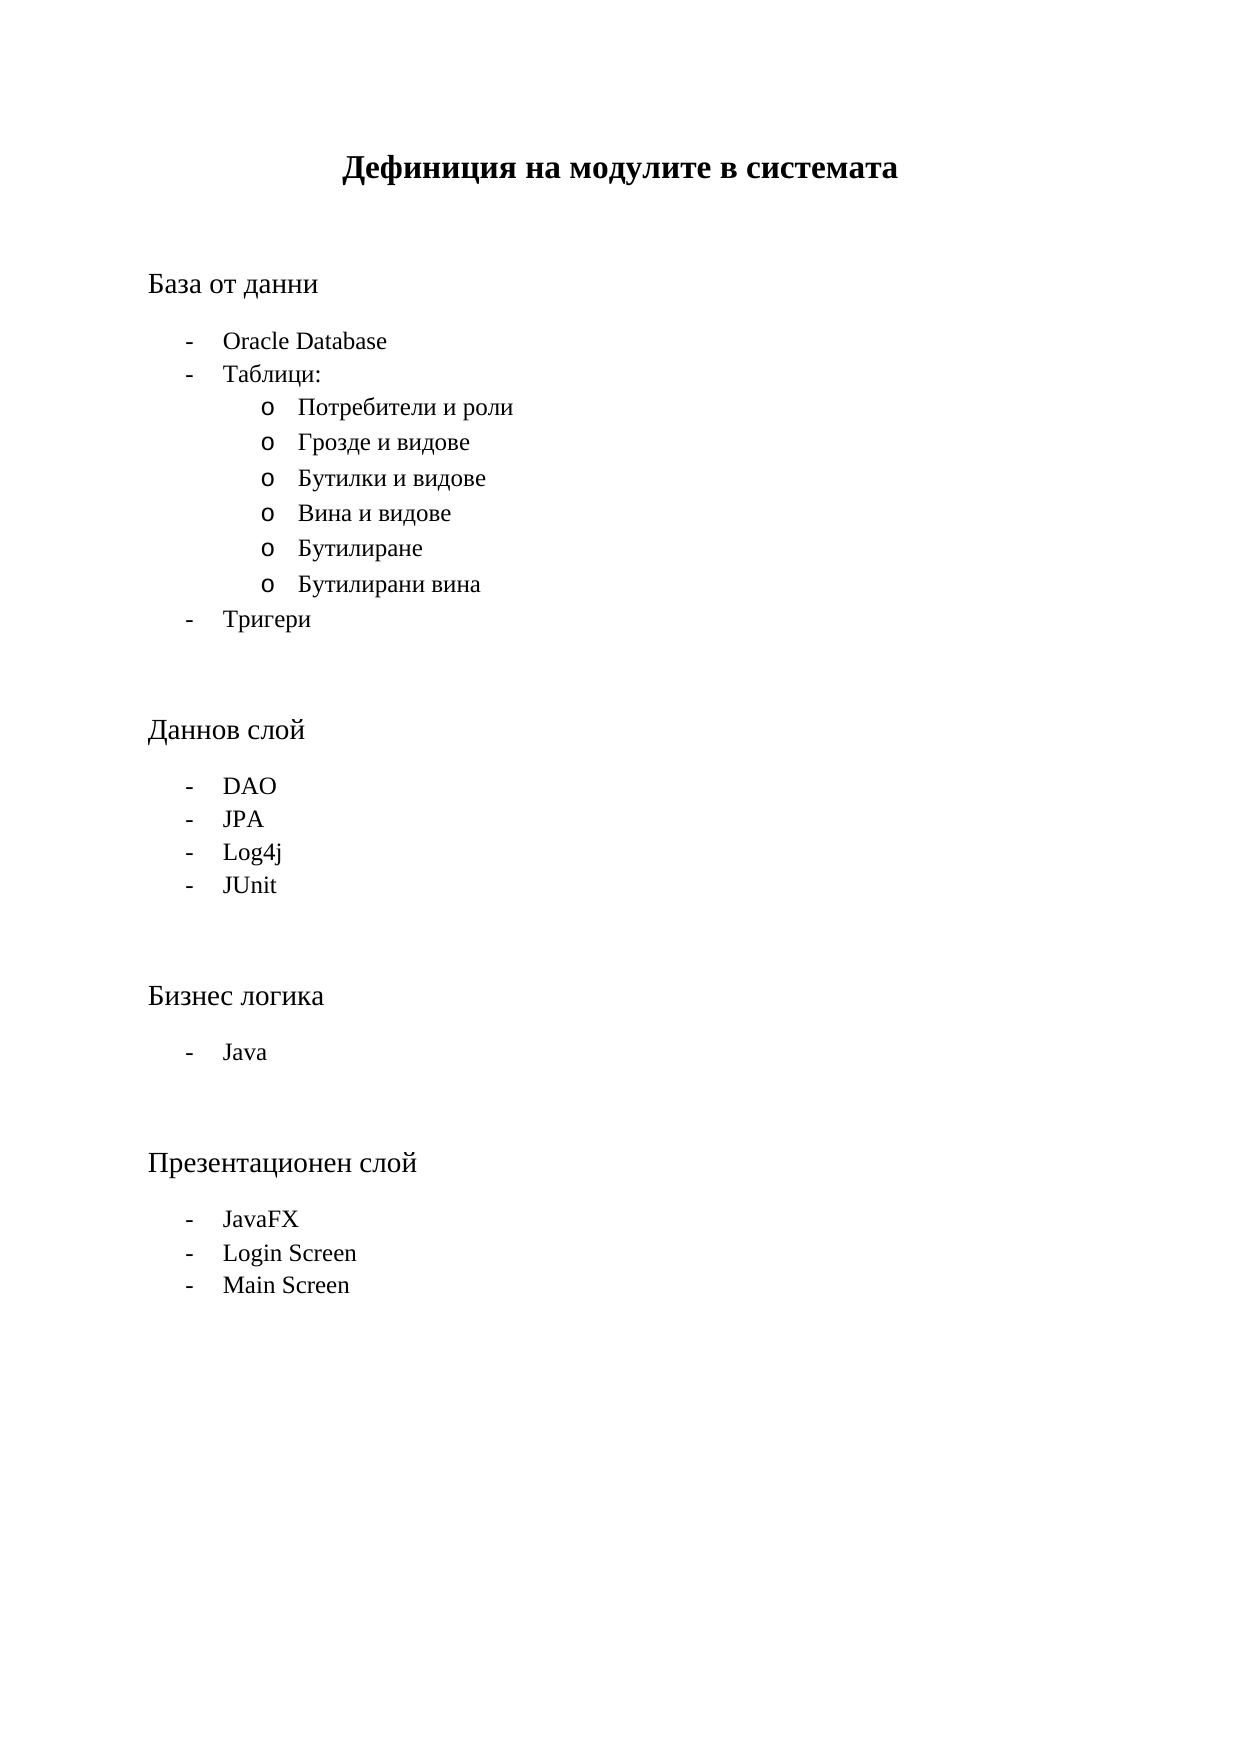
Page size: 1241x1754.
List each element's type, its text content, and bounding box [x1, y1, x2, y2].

text Даннов слой [148, 712, 1093, 746]
list Грозде и видове [260, 427, 1093, 458]
list DAO [185, 771, 1093, 800]
list Таблици: [185, 359, 1093, 387]
list JPA [185, 804, 1093, 833]
list Бутилирани вина [260, 569, 1093, 600]
list Бутилиране [260, 533, 1093, 564]
list Oracle Database [185, 326, 1093, 354]
list Log4j [185, 837, 1093, 866]
list Тригери [185, 604, 1093, 633]
text Бизнес логика [148, 978, 1093, 1012]
list Бутилки и видове [260, 463, 1093, 493]
list Вина и видове [260, 498, 1093, 529]
list Login Screen [185, 1238, 1093, 1266]
list Java [185, 1037, 1093, 1066]
list Потребители и роли [260, 392, 1093, 423]
list JavaFX [185, 1204, 1093, 1233]
list Main Screen [185, 1271, 1093, 1299]
text База от данни [148, 266, 1093, 300]
text Презентационен слой [148, 1145, 1093, 1179]
text Дефиниция на модулите в системата [148, 148, 1093, 186]
list JUnit [185, 870, 1093, 899]
